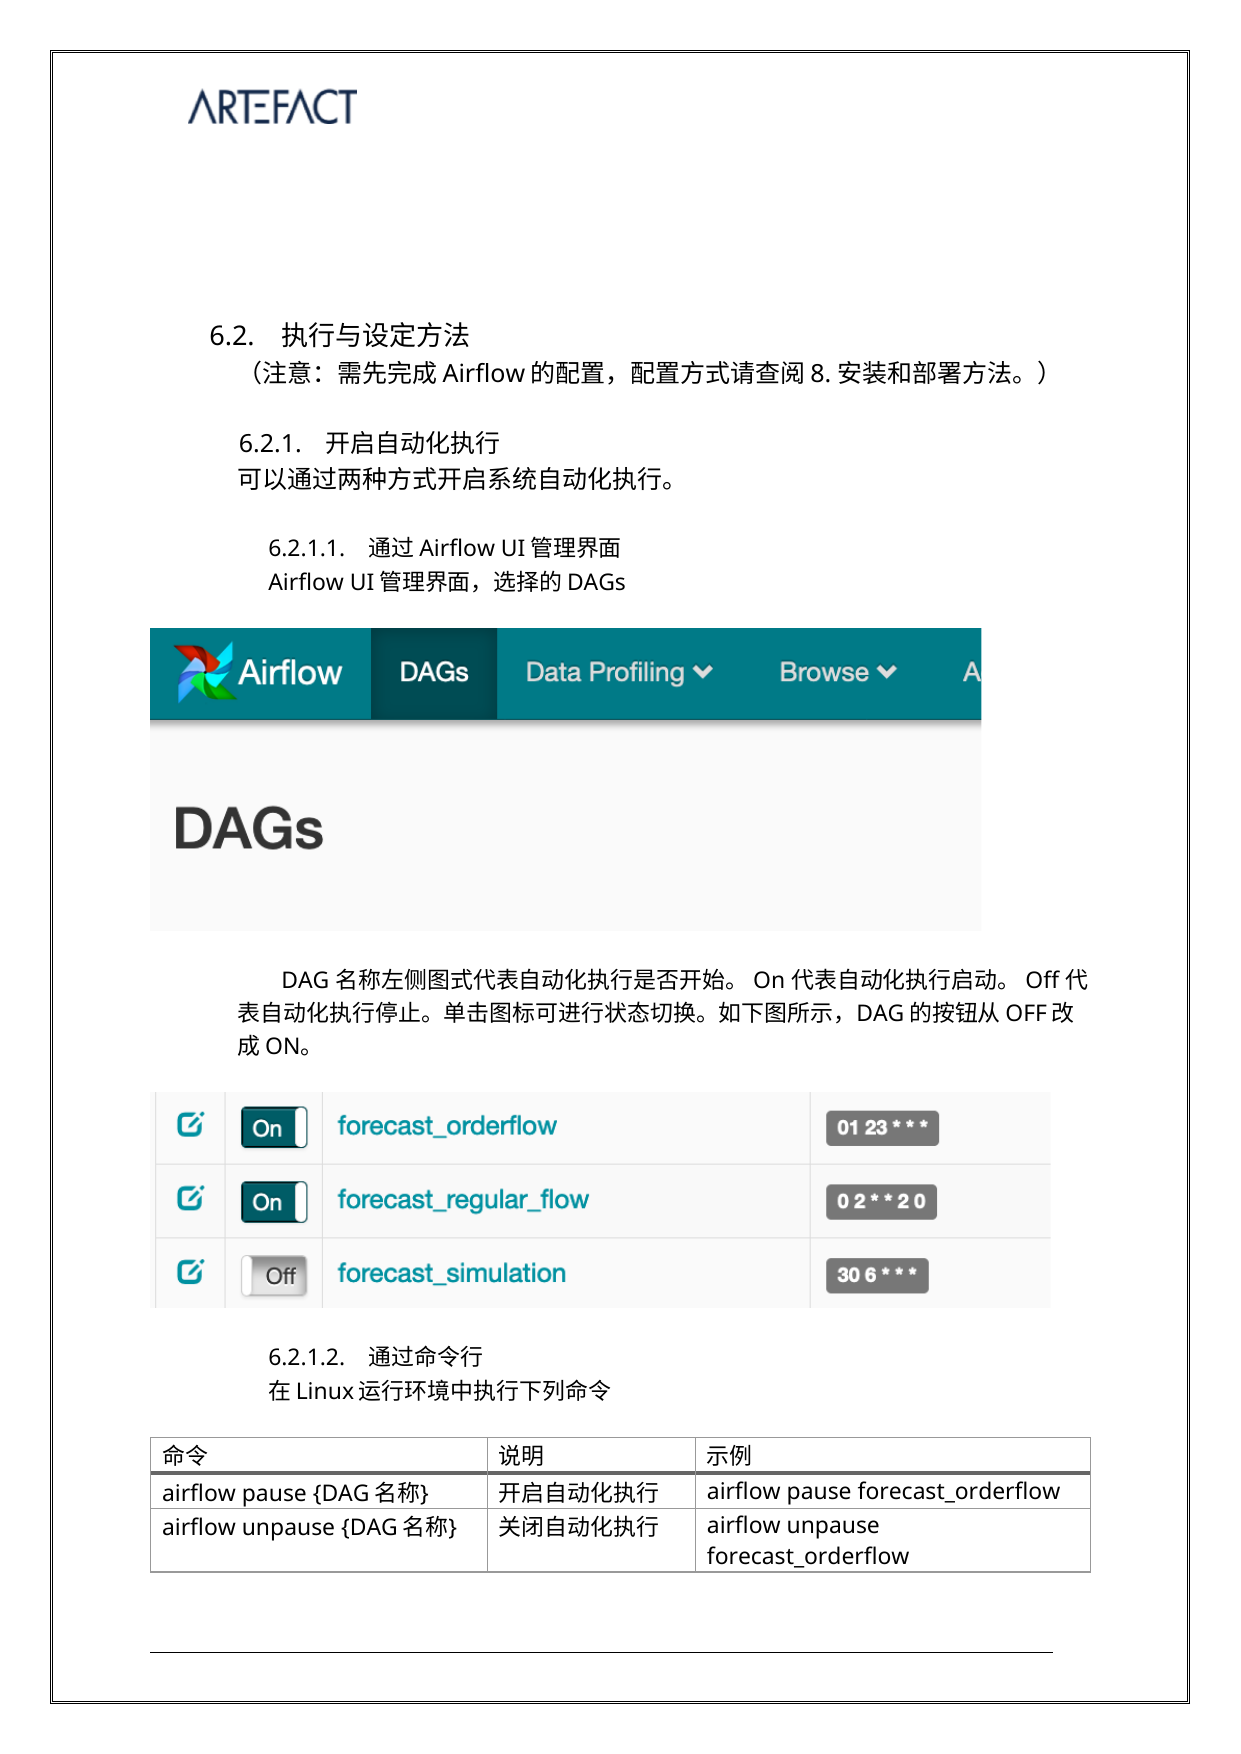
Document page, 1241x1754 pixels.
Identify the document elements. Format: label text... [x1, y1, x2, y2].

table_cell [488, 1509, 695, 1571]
subtitle 通过Airflow UI管理界面 [268, 530, 1095, 563]
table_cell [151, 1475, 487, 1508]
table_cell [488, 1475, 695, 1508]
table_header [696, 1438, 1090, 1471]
picture [156, 62, 380, 149]
text 在Linux运行环境中执行下列命令 [224, 1373, 1090, 1406]
text 可以通过两种方式开启系统自动化执行。 [194, 460, 1090, 496]
subtitle 执行与设定方法 [209, 314, 1095, 353]
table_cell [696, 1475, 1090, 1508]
subtitle 通过命令行 [268, 1339, 1095, 1373]
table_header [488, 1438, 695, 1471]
text （注意：需先完成Airflow的配置，配置方式请查阅8. 安装和部署方法。） [237, 353, 1090, 389]
text DAG 名称左侧图式代表自动化执行是否开始。 On 代表自动化执行启动。 Off 代表自动化执行停止。单击图标可进行状态切换。如下图所示，DAG的按钮从OFF改成ON。 [237, 961, 1090, 1061]
picture [150, 1092, 1051, 1308]
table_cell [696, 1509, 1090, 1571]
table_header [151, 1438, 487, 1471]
text Airflow UI管理界面，选择的DAGs [224, 563, 1090, 597]
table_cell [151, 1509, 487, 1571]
picture [150, 628, 982, 931]
subtitle 开启自动化执行 [239, 424, 1095, 460]
